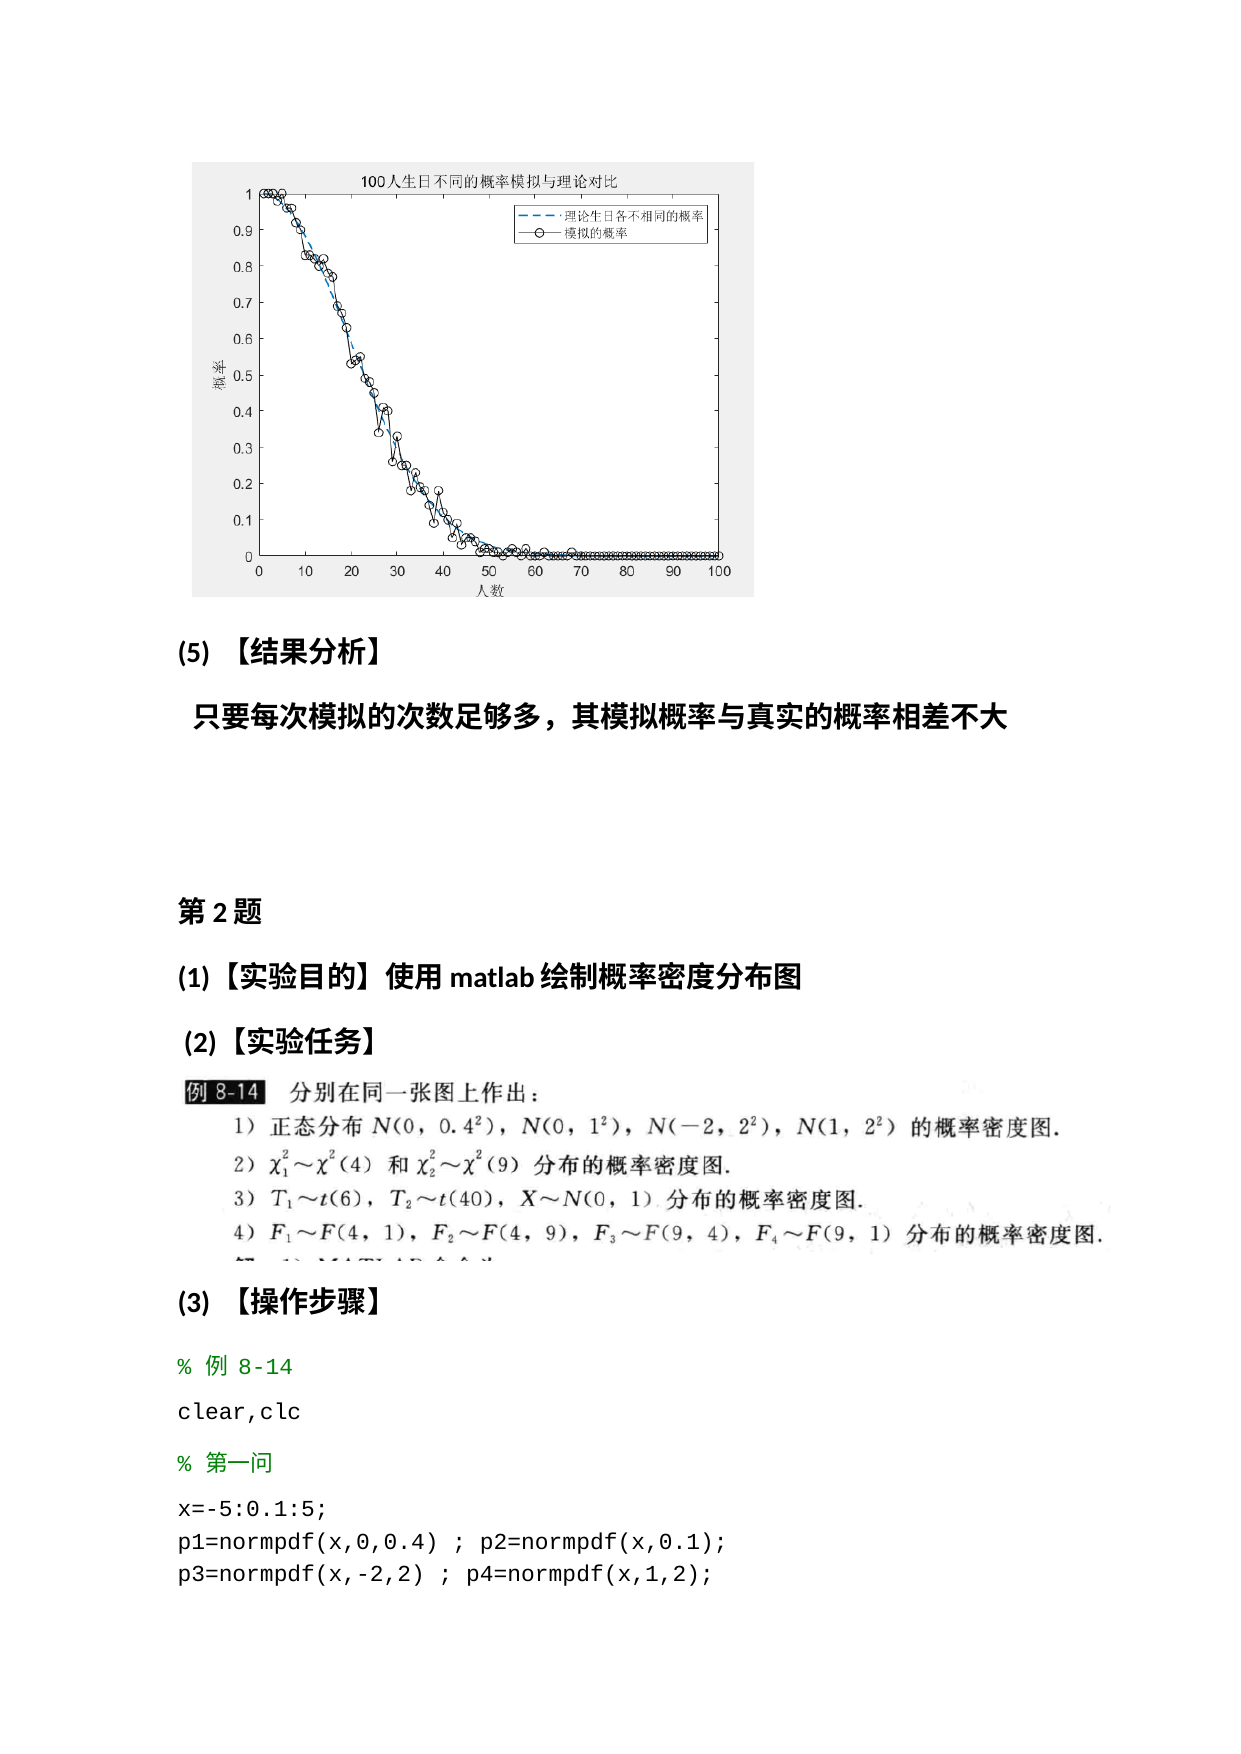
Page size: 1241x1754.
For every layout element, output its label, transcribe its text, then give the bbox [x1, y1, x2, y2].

list 只要每次模拟的次数足够多，其模拟概率与真实的概率相差不大 [192, 682, 1122, 747]
list 【结果分析】 [177, 617, 1122, 682]
text p1=normpdf(x,0,0.4) ; p2=normpdf(x,0.1); [177, 1527, 1122, 1559]
list 【操作步骤】 [177, 1267, 1122, 1332]
text 第2题 [177, 877, 1122, 942]
text (1)【实验目的】使用matlab绘制概率密度分布图 [177, 942, 1122, 1007]
picture [177, 1072, 1121, 1261]
text clear,clc [177, 1397, 1122, 1429]
picture [191, 162, 755, 597]
text p3=normpdf(x,-2,2) ; p4=normpdf(x,1,2); [177, 1559, 1122, 1592]
text % 第一问 [177, 1429, 1122, 1494]
text % 例 8-14 [177, 1332, 1122, 1397]
text (2)【实验任务】 [177, 1007, 1122, 1072]
text x=-5:0.1:5; [177, 1494, 1122, 1527]
